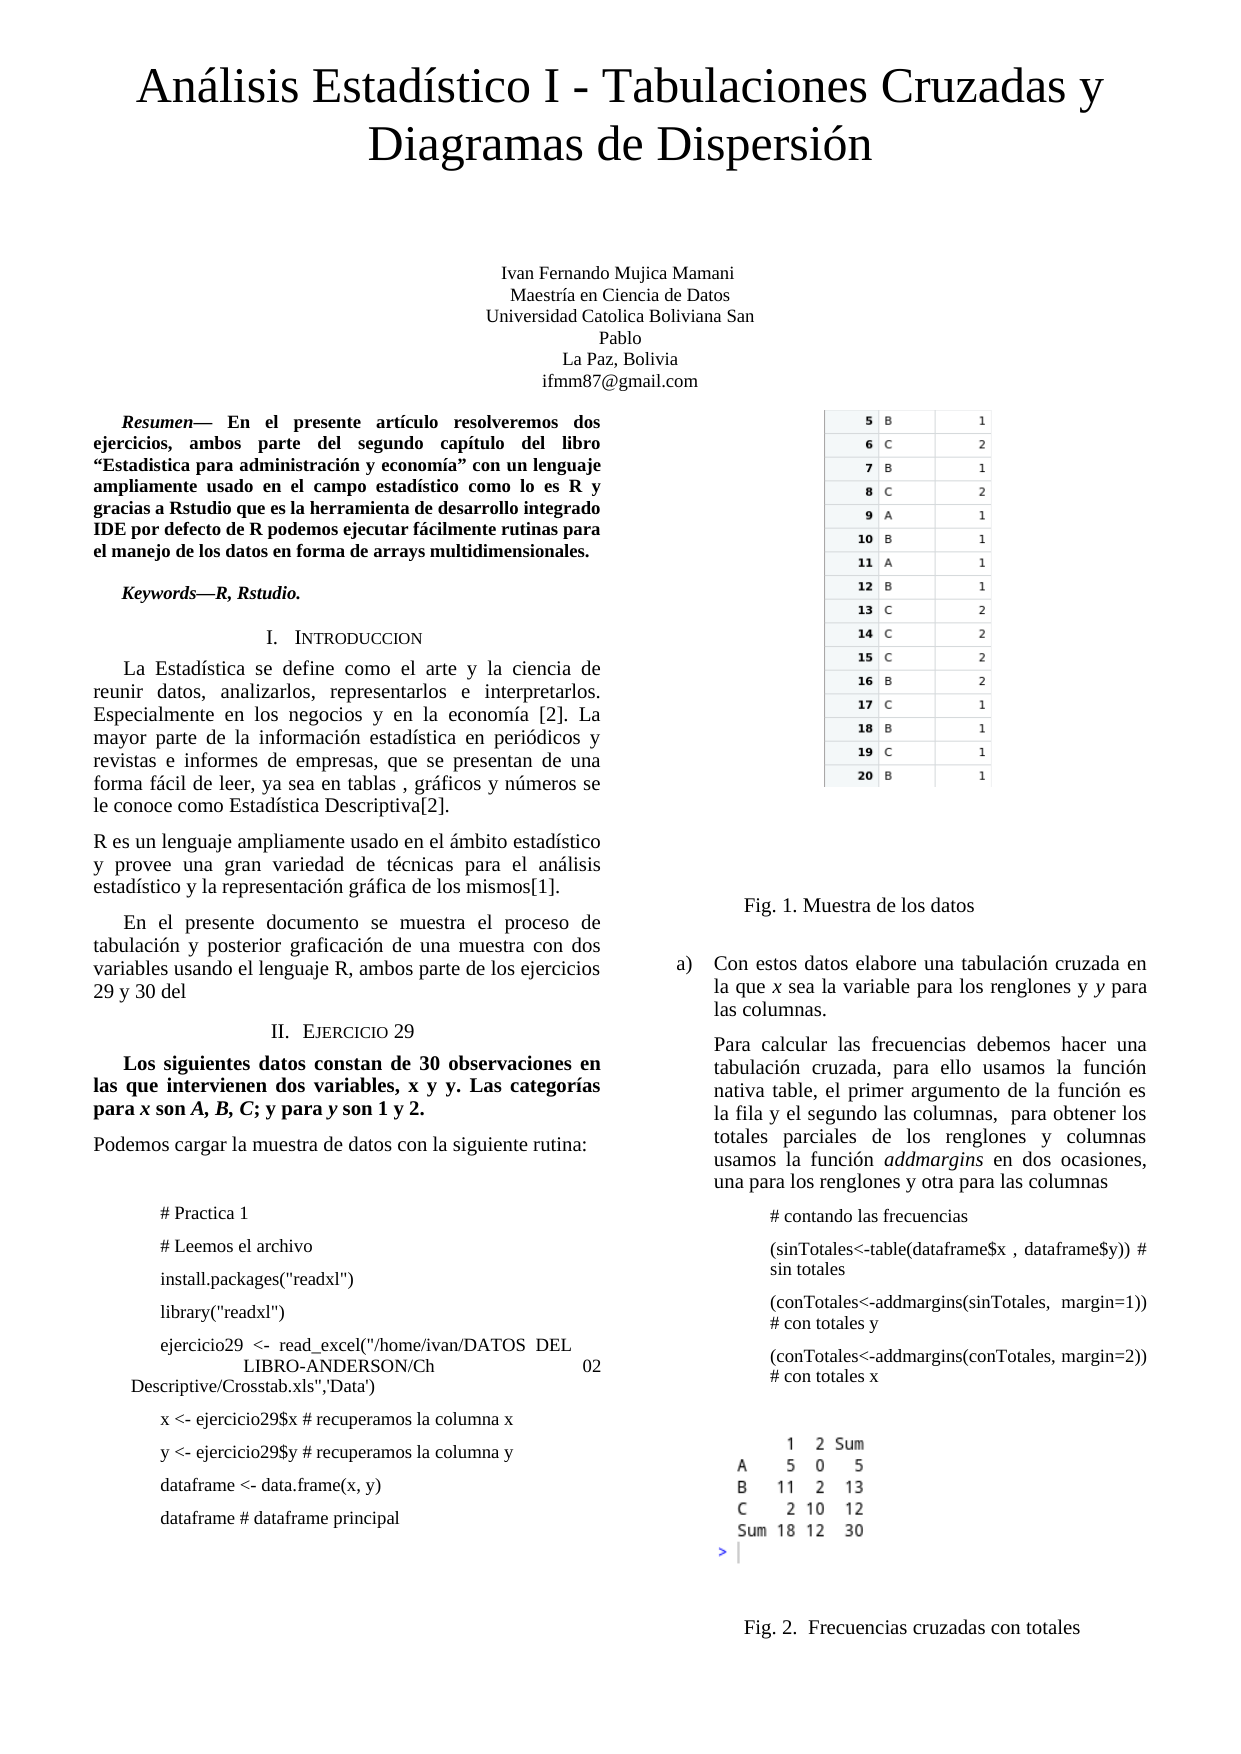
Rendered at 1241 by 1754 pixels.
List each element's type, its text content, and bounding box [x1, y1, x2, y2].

text dataframe # dataframe principal [131, 1508, 601, 1528]
text R es un lenguaje ampliamente usado en el ámbito estadístico y provee una gran variedad de técnicas para el análisis estadístico y la representación gráfica de los mismos[1]. [93, 830, 601, 898]
text Fig. 1. Muestra de los datos [744, 893, 1147, 917]
text (conTotales<-addmargins(conTotales, margin=2)) # con totales x [770, 1346, 1147, 1387]
text y <- ejercicio29$y # recuperamos la columna y [131, 1442, 601, 1462]
text Fig. 2. Frecuencias cruzadas con totales [744, 1615, 1147, 1639]
text # Leemos el archivo [131, 1236, 601, 1257]
text library("readxl") [131, 1302, 601, 1323]
text ejercicio29 <- read_excel("/home/ivan/DATOS DEL LIBRO-ANDERSON/Ch 02 Descriptive/Crosstab.xls",'Data') [131, 1335, 601, 1397]
subtitle Ejercicio 29 [93, 1019, 601, 1043]
text dataframe <- data.frame(x, y) [131, 1475, 601, 1495]
text La Estadística se define como el arte y la ciencia de reunir datos, analizarlos, representarlos e interpretarlos. Especialmente en los negocios y en la economía [2]. La mayor parte de la información estadística en periódicos y revistas e informes de empresas, que se presentan de una forma fácil de leer, ya sea en tablas , gráficos y números se le conoce como Estadística Descriptiva[2]. [93, 657, 601, 817]
subtitle Introduccion [93, 625, 601, 649]
picture [824, 410, 992, 787]
text Keywords—R, Rstudio. [93, 582, 601, 604]
picture [713, 1419, 1158, 1569]
text Para calcular las frecuencias debemos hacer una tabulación cruzada, para ello usamos la función nativa table, el primer argumento de la función es la fila y el segundo las columnas, para obtener los totales parciales de los renglones y columnas usamos la función addmargins en dos ocasiones, una para los renglones y otra para las columnas [714, 1033, 1147, 1193]
text Podemos cargar la muestra de datos con la siguiente rutina: [93, 1133, 601, 1156]
text # contando las frecuencias [770, 1206, 1147, 1226]
text Resumen— En el presente artículo resolveremos dos ejercicios, ambos parte del segundo capítulo del libro “Estadistica para administración y economía” con un lenguaje ampliamente usado en el campo estadístico como lo es R y gracias a Rstudio que es la herramienta de desarrollo integrado IDE por defecto de R podemos ejecutar fácilmente rutinas para el manejo de los datos en forma de arrays multidimensionales. [93, 411, 601, 561]
text En el presente documento se muestra el proceso de tabulación y posterior graficación de una muestra con dos variables usando el lenguaje R, ambos parte de los ejercicios 29 y 30 del [93, 911, 601, 1003]
list Con estos datos elabore una tabulación cruzada en la que x sea la variable para los renglones y y para las columnas. [676, 952, 1147, 1021]
text Los siguientes datos constan de 30 observaciones en las que intervienen dos variables, x y y. Las categorías para x son A, B, C; y para y son 1 y 2. [93, 1052, 601, 1120]
text install.packages("readxl") [131, 1269, 601, 1290]
text (sinTotales<-table(dataframe$x , dataframe$y)) # sin totales [770, 1239, 1147, 1280]
text Análisis Estadístico I - Tabulaciones Cruzadas y Diagramas de Dispersión [93, 56, 1147, 171]
text (conTotales<-addmargins(sinTotales, margin=1)) # con totales y [770, 1292, 1147, 1333]
text x <- ejercicio29$x # recuperamos la columna x [131, 1409, 601, 1429]
text Ivan Fernando Mujica Mamani Maestría en Ciencia de Datos Universidad Catolica Boliviana San Pablo La Paz, Bolivia ifmm87@gmail.com [469, 262, 771, 391]
text # Practica 1 [131, 1203, 601, 1224]
